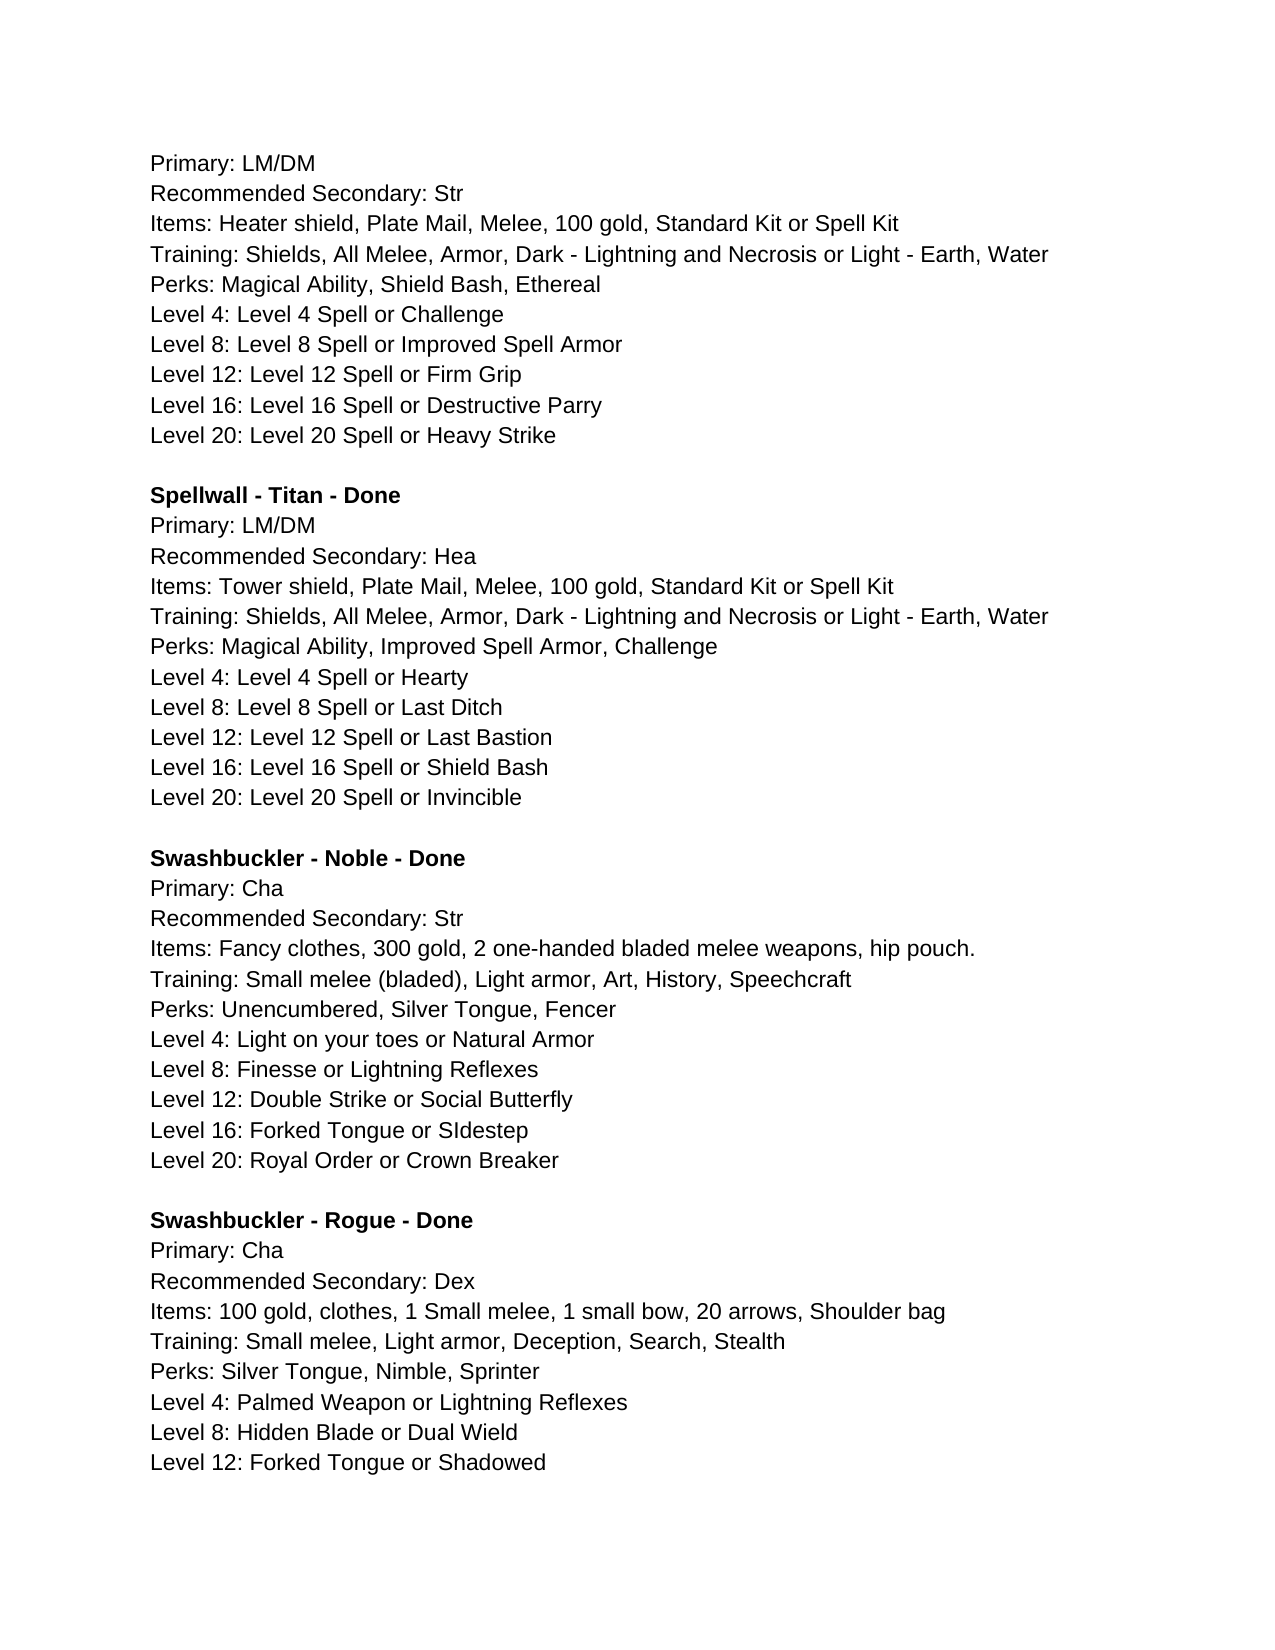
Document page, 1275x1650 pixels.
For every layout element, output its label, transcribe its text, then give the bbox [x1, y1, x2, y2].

text Level 8: Level 8 Spell or Improved Spell Armor [150, 331, 1125, 358]
text Level 16: Level 16 Spell or Destructive Parry [150, 392, 1125, 418]
text Level 20: Royal Order or Crown Breaker [150, 1147, 1125, 1173]
text Level 8: Level 8 Spell or Last Ditch [150, 694, 1125, 720]
text Items: 100 gold, clothes, 1 Small melee, 1 small bow, 20 arrows, Shoulder bag [150, 1298, 1125, 1324]
text Training: Small melee (bladed), Light armor, Art, History, Speechcraft [150, 966, 1125, 992]
text Recommended Secondary: Hea [150, 543, 1125, 569]
text Level 20: Level 20 Spell or Heavy Strike [150, 422, 1125, 448]
text Level 12: Level 12 Spell or Last Bastion [150, 724, 1125, 750]
text Level 4: Light on your toes or Natural Armor [150, 1026, 1125, 1052]
text Level 8: Hidden Blade or Dual Wield [150, 1419, 1125, 1445]
text Level 12: Level 12 Spell or Firm Grip [150, 361, 1125, 388]
text Level 12: Forked Tongue or Shadowed [150, 1449, 1125, 1475]
text Perks: Silver Tongue, Nimble, Sprinter [150, 1358, 1125, 1385]
text Spellwall - Titan - Done [150, 482, 1125, 509]
text Level 8: Finesse or Lightning Reflexes [150, 1056, 1125, 1083]
text Recommended Secondary: Str [150, 180, 1125, 207]
text Swashbuckler - Rogue - Done [150, 1207, 1125, 1234]
text Recommended Secondary: Dex [150, 1268, 1125, 1294]
text Primary: Cha [150, 1237, 1125, 1264]
text Level 4: Level 4 Spell or Challenge [150, 301, 1125, 327]
text Perks: Magical Ability, Improved Spell Armor, Challenge [150, 633, 1125, 660]
text Items: Fancy clothes, 300 gold, 2 one-handed bladed melee weapons, hip pouch. [150, 935, 1125, 962]
text Perks: Magical Ability, Shield Bash, Ethereal [150, 271, 1125, 297]
text Primary: LM/DM [150, 150, 1125, 176]
text Level 4: Level 4 Spell or Hearty [150, 663, 1125, 690]
text Perks: Unencumbered, Silver Tongue, Fencer [150, 996, 1125, 1022]
text Level 16: Forked Tongue or SIdestep [150, 1117, 1125, 1143]
text Level 16: Level 16 Spell or Shield Bash [150, 754, 1125, 781]
text Level 20: Level 20 Spell or Invincible [150, 784, 1125, 811]
text Primary: Cha [150, 875, 1125, 901]
text Items: Tower shield, Plate Mail, Melee, 100 gold, Standard Kit or Spell Kit [150, 573, 1125, 599]
text Items: Heater shield, Plate Mail, Melee, 100 gold, Standard Kit or Spell Kit [150, 210, 1125, 237]
text Primary: LM/DM [150, 512, 1125, 539]
text Swashbuckler - Noble - Done [150, 845, 1125, 871]
text Level 12: Double Strike or Social Butterfly [150, 1086, 1125, 1113]
text Training: Shields, All Melee, Armor, Dark - Lightning and Necrosis or Light - Earth, Water [150, 241, 1125, 267]
text Training: Small melee, Light armor, Deception, Search, Stealth [150, 1328, 1125, 1354]
text Training: Shields, All Melee, Armor, Dark - Lightning and Necrosis or Light - Earth, Water [150, 603, 1125, 629]
text Recommended Secondary: Str [150, 905, 1125, 932]
text Level 4: Palmed Weapon or Lightning Reflexes [150, 1388, 1125, 1415]
